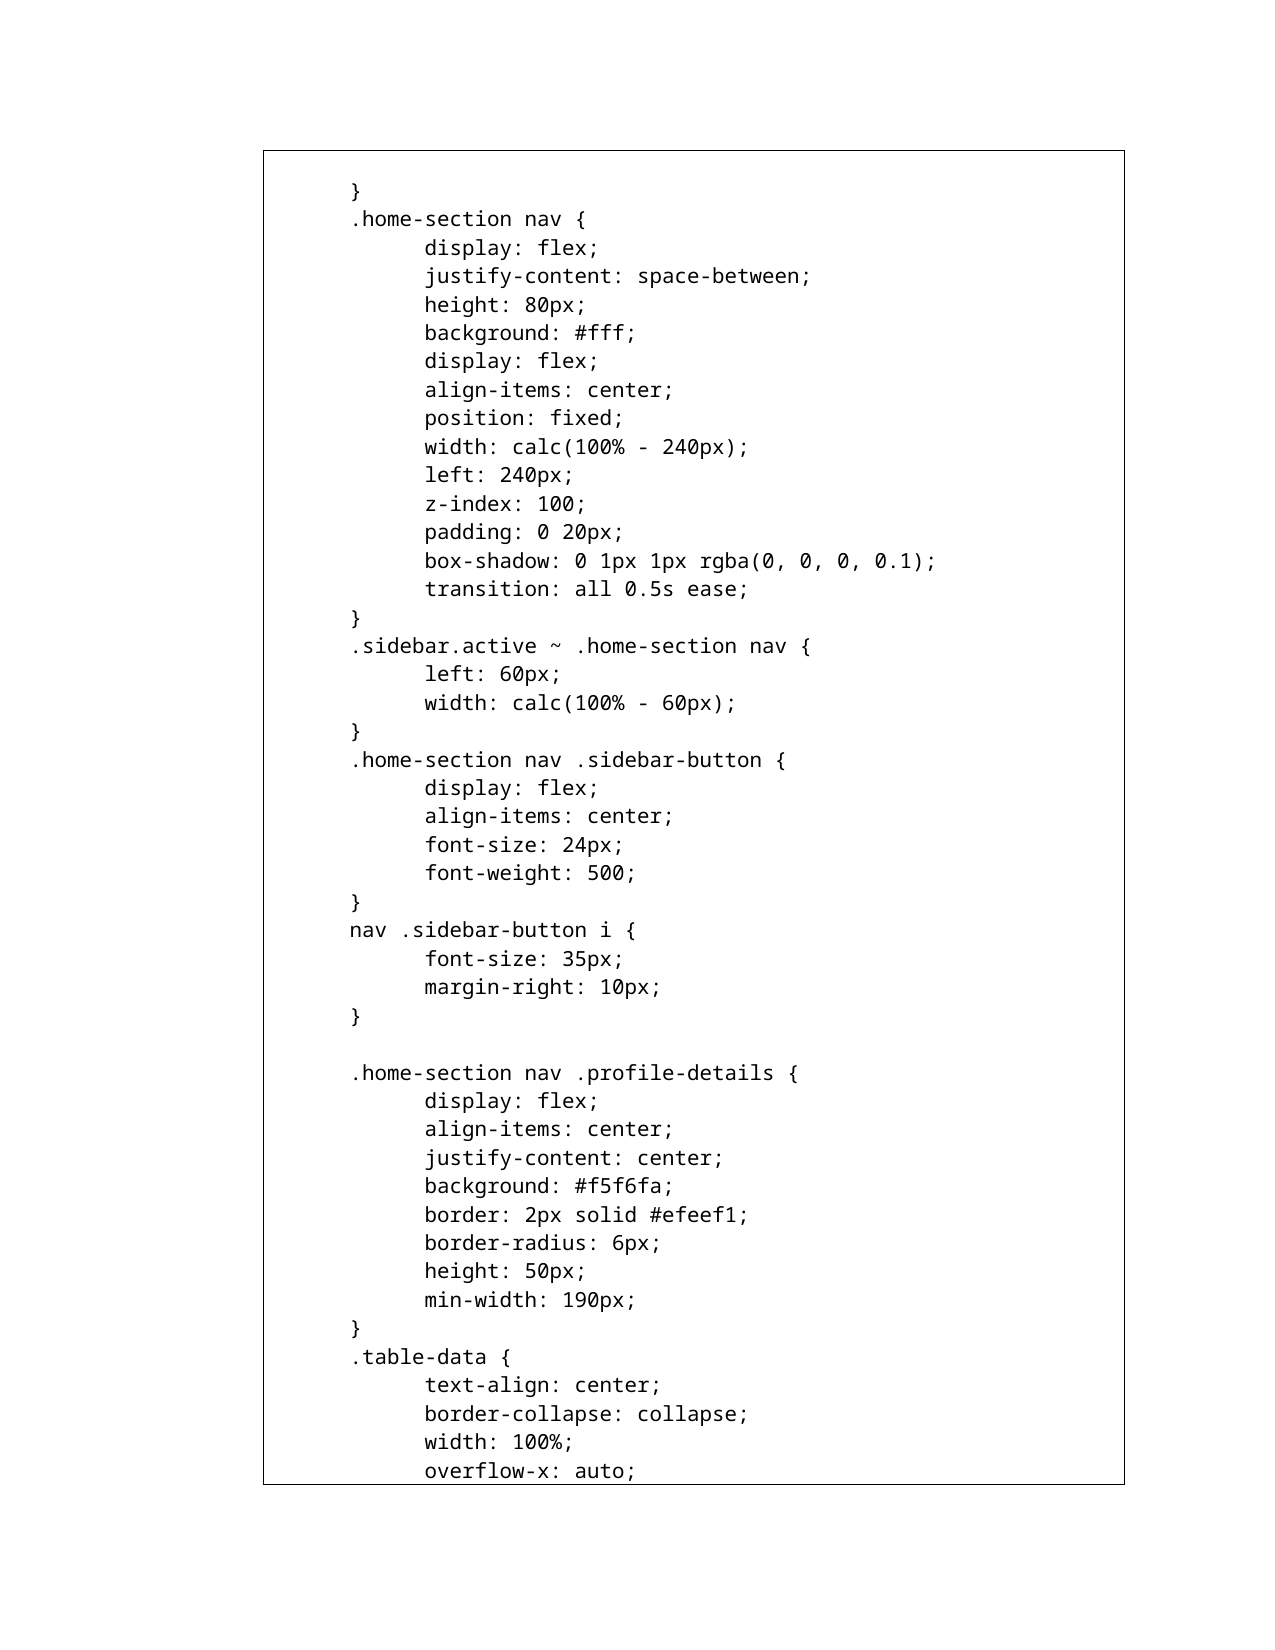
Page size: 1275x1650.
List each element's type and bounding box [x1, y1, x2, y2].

table_header [264, 151, 1124, 1484]
